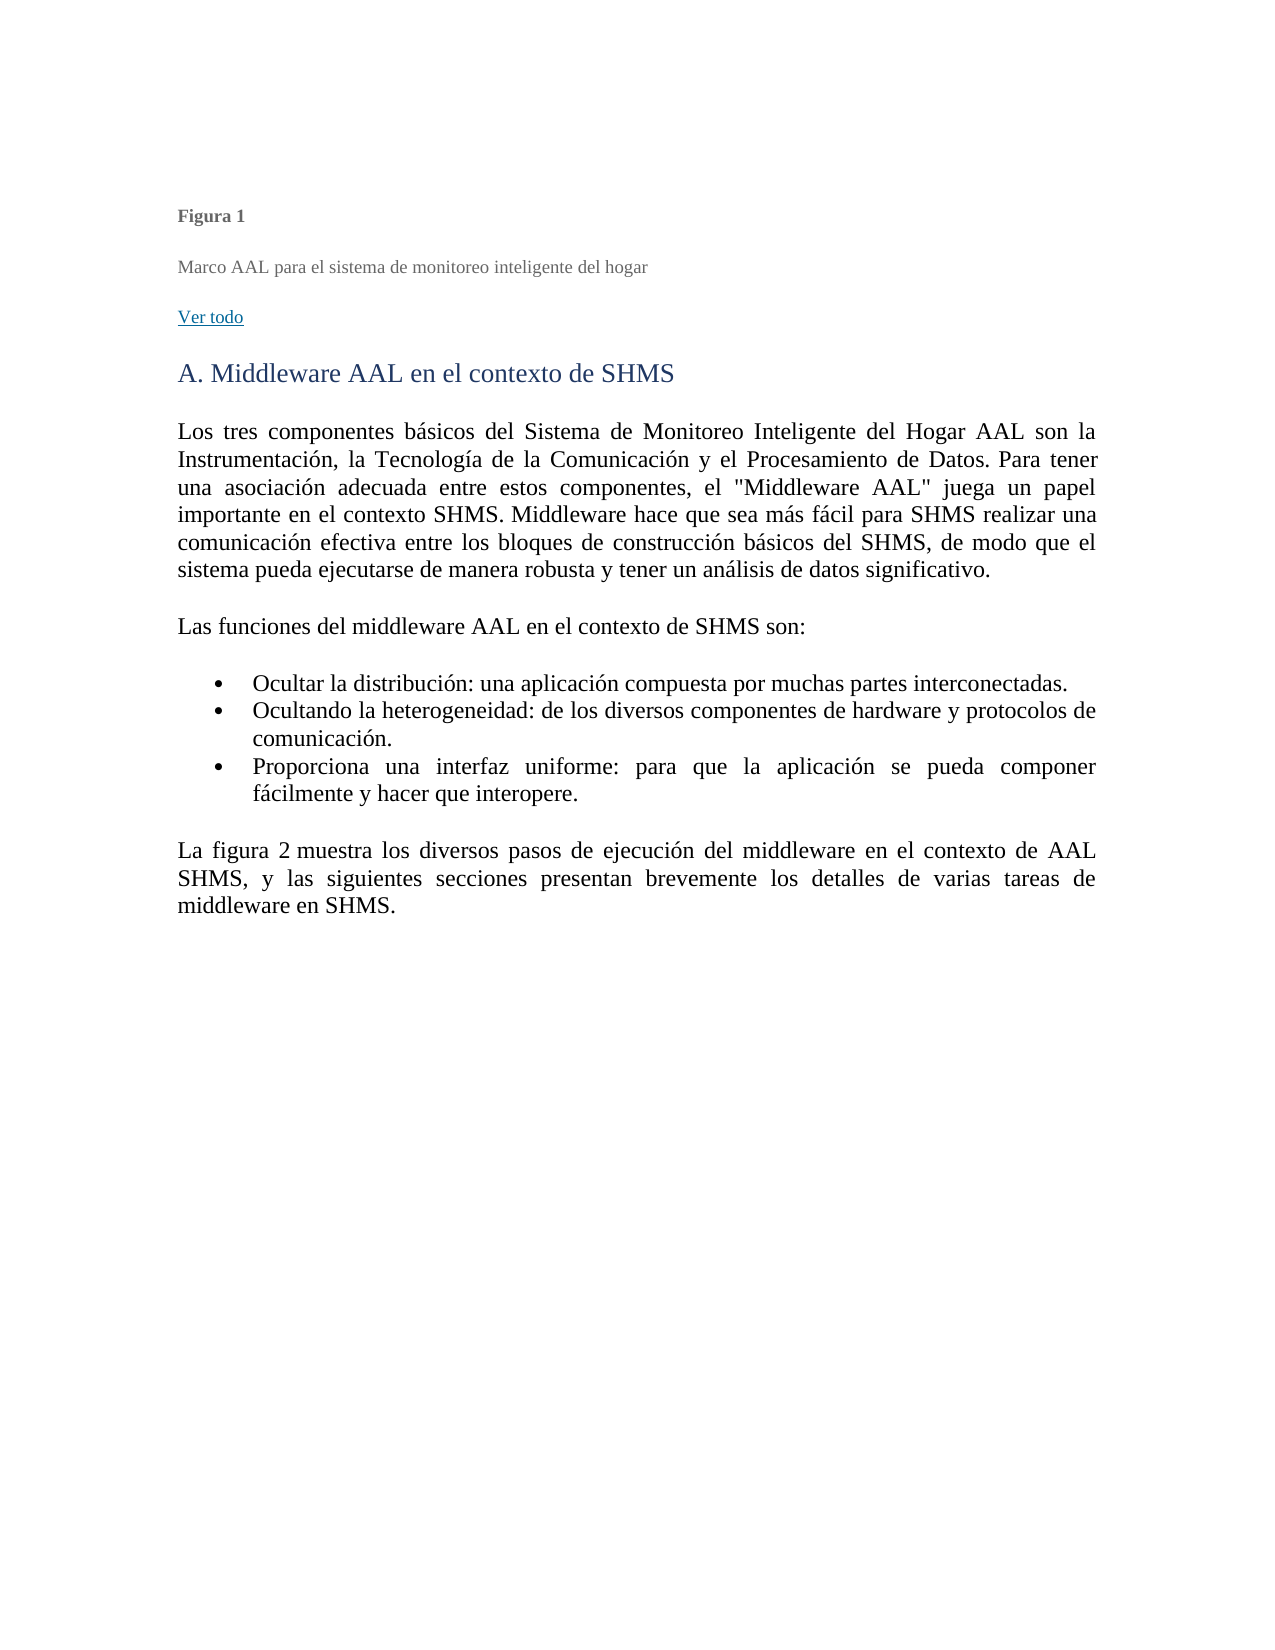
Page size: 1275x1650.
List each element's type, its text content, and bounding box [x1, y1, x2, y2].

list Proporciona una interfaz uniforme: para que la aplicación se pueda componer fácilmente y hacer que interopere. [215, 810, 1098, 865]
list Ocultar la distribución: una aplicación compuesta por muchas partes interconectadas. [215, 669, 1098, 696]
list Ocultando la heterogeneidad: de los diversos componentes de hardware y protocolos de comunicación. [215, 726, 1098, 781]
picture [185, 311, 190, 320]
text Marco AAL para el sistema de monitoreo inteligente del hogar [177, 256, 1098, 277]
text Los tres componentes básicos del Sistema de Monitoreo Inteligente del Hogar AAL son la Instrumentación, la Tecnología de la Comunicación y el Procesamiento de Datos. Para tener una asociación adecuada entre estos componentes, el "Middleware AAL" juega un papel importante en el contexto SHMS. Middleware hace que sea más fácil para SHMS realizar una comunicación efectiva entre los bloques de construcción básicos del SHMS, de modo que el sistema pueda ejecutarse de manera robusta y tener un análisis de datos significativo. [177, 417, 1098, 583]
text Ver todo [177, 306, 1098, 328]
text Las funciones del middleware AAL en el contexto de SHMS son: [177, 612, 1098, 640]
text La figura 2 muestra los diversos pasos de ejecución del middleware en el contexto de AAL SHMS, y las siguientes secciones presentan brevemente los detalles de varias tareas de middleware en SHMS. [177, 894, 1098, 977]
text Figura 1 [177, 205, 1098, 226]
subtitle A. Middleware AAL en el contexto de SHMS [177, 357, 1098, 388]
